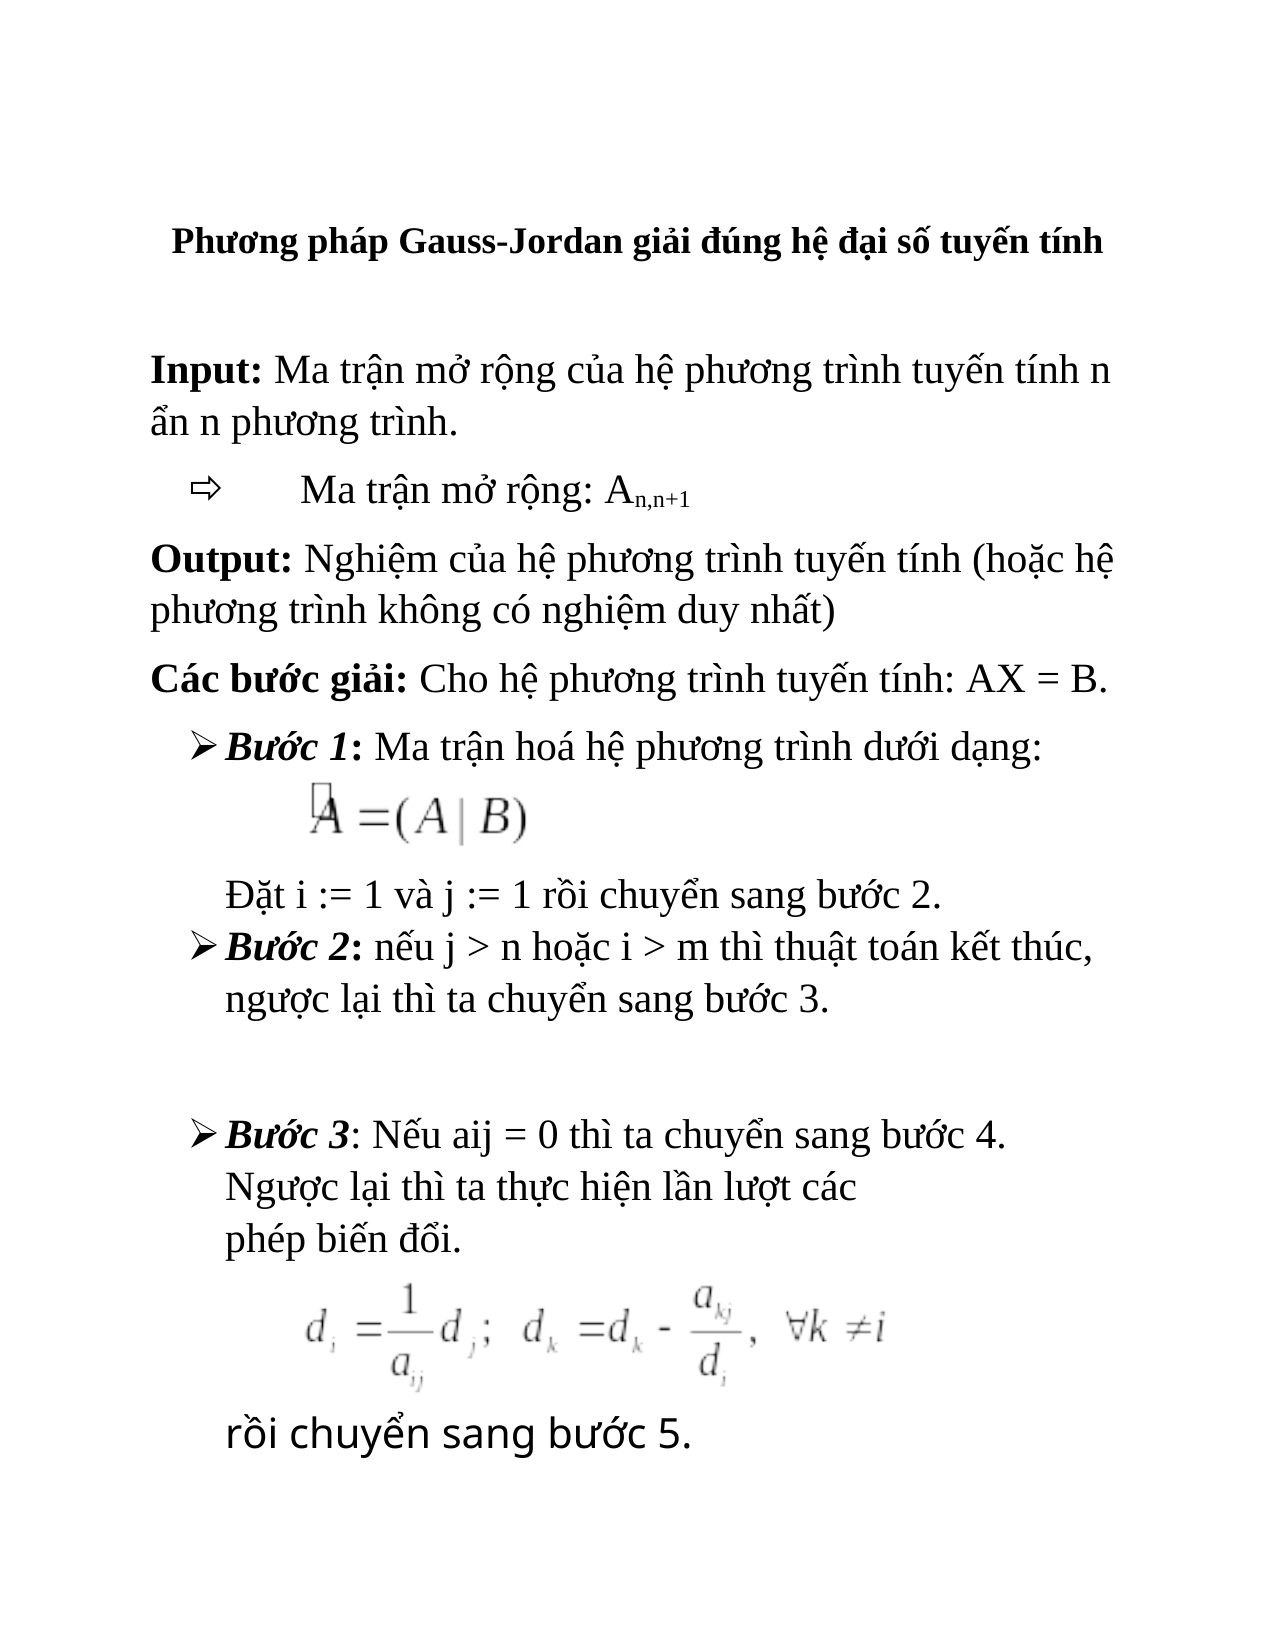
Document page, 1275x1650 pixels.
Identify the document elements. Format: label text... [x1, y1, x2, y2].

list Bước 1: Ma trận hoá hệ phương trình dưới dạng: Đặt i := 1 và j := 1 rồi chuyển sang bước 2. [187, 722, 1125, 918]
list Bước 2: nếu j > n hoặc i > m thì thuật toán kết thúc, ngược lại thì ta chuyển sang bước 3. [187, 921, 1125, 1021]
text Phương pháp Gauss-Jordan giải đúng hệ đại số tuyến tính [150, 218, 1125, 261]
list Bước 3: Nếu aij = 0 thì ta chuyển sang bước 4. Ngược lại thì ta thực hiện lần lượt các phép biến đổi. [187, 1110, 1125, 1261]
text Các bước giải: Cho hệ phương trình tuyến tính: AX = B. [150, 653, 1125, 701]
text Output: Nghiệm của hệ phương trình tuyến tính (hoặc hệ phương trình không có nghiệm duy nhất) [150, 533, 1125, 633]
list rồi chuyển sang bước 5. [225, 1404, 1125, 1461]
text Input: Ma trận mở rộng của hệ phương trình tuyến tính n ẩn n phương trình. [150, 345, 1125, 444]
list Ma trận mở rộng: An,n+1 [187, 465, 1125, 513]
